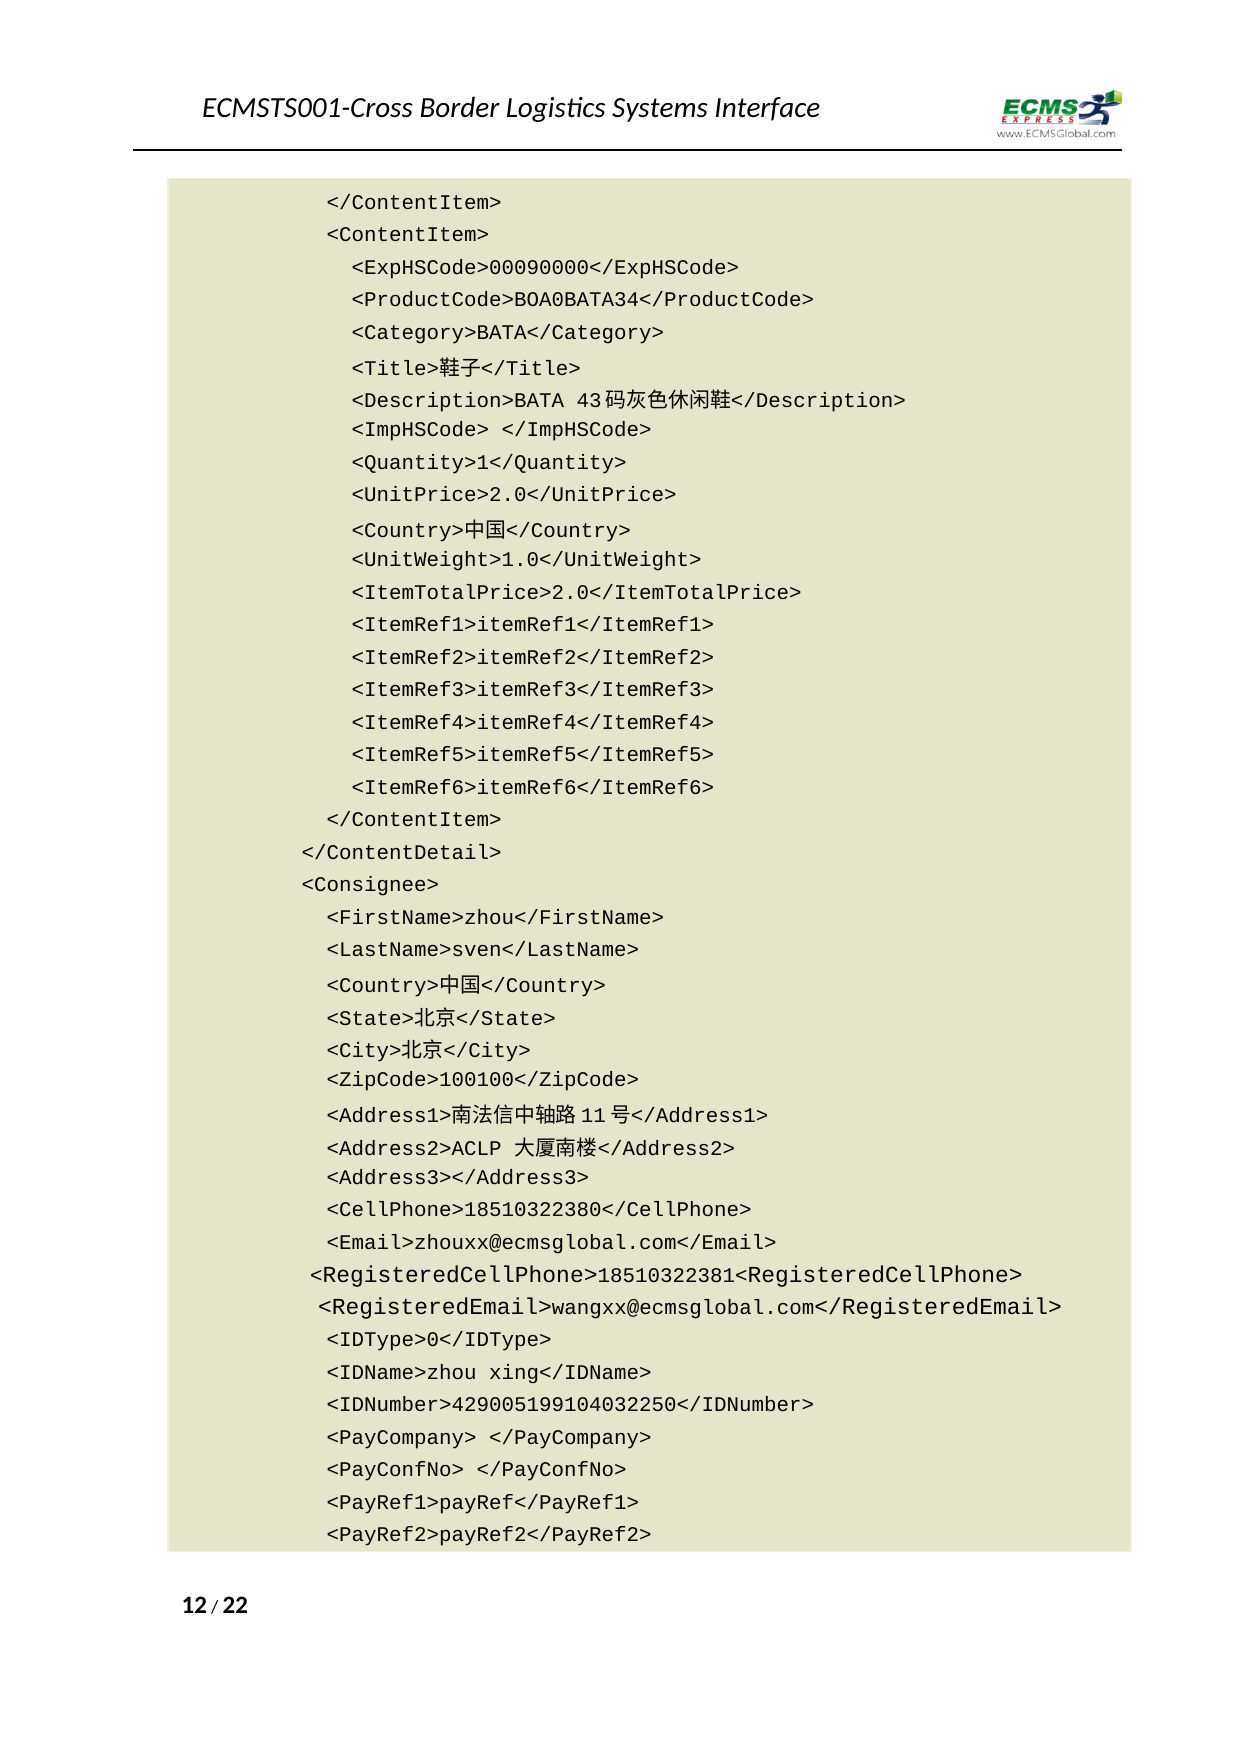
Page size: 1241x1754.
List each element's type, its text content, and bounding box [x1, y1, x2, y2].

text <ItemRef1>itemRef1</ItemRef1> [169, 600, 1130, 633]
text <FirstName>zhou</FirstName> [169, 893, 1130, 925]
text <Description>BATA 43码灰色休闲鞋</Description> [169, 373, 1130, 405]
text <State>北京</State> [169, 990, 1130, 1023]
text <ItemRef4>itemRef4</ItemRef4> [169, 698, 1130, 730]
text <Category>BATA</Category> [169, 308, 1130, 340]
text <ItemRef6>itemRef6</ItemRef6> [169, 763, 1130, 795]
text <City>北京</City> [169, 1023, 1130, 1055]
text <CellPhone>18510322380</CellPhone> [169, 1185, 1130, 1218]
text <PayConfNo> </PayConfNo> [169, 1445, 1130, 1478]
text <Title>鞋子</Title> [169, 340, 1130, 373]
text <PayRef1>payRef</PayRef1> [169, 1478, 1130, 1510]
text <IDNumber>429005199104032250</IDNumber> [169, 1380, 1130, 1413]
text <Address2>ACLP 大厦南楼</Address2> [169, 1120, 1130, 1153]
text </ContentDetail> [169, 828, 1130, 860]
text <RegisteredCellPhone>18510322381<RegisteredCellPhone> [169, 1250, 1130, 1283]
text <IDName>zhou xing</IDName> [169, 1348, 1130, 1380]
text <UnitWeight>1.0</UnitWeight> [169, 535, 1130, 568]
text <ExpHSCode>00090000</ExpHSCode> [169, 243, 1130, 275]
picture [989, 90, 1123, 146]
text <Email>zhouxx@ecmsglobal.com</Email> [169, 1218, 1130, 1250]
text </ContentItem> [169, 795, 1130, 828]
text <Address1>南法信中轴路11号</Address1> [169, 1088, 1130, 1120]
text <ItemTotalPrice>2.0</ItemTotalPrice> [169, 568, 1130, 600]
text <Country>中国</Country> [169, 958, 1130, 990]
text <ContentItem> [169, 210, 1130, 243]
text <PayCompany> </PayCompany> [169, 1413, 1130, 1445]
text <UnitPrice>2.0</UnitPrice> [169, 470, 1130, 503]
text <ItemRef3>itemRef3</ItemRef3> [169, 665, 1130, 698]
text <RegisteredEmail>wangxx@ecmsglobal.com</RegisteredEmail> [169, 1283, 1130, 1315]
text <Country>中国</Country> [169, 503, 1130, 535]
text <ImpHSCode> </ImpHSCode> [169, 405, 1130, 438]
text </ContentItem> [169, 179, 1130, 210]
text <Address3></Address3> [169, 1153, 1130, 1185]
text <Quantity>1</Quantity> [169, 438, 1130, 470]
text <ItemRef5>itemRef5</ItemRef5> [169, 730, 1130, 763]
text <ItemRef2>itemRef2</ItemRef2> [169, 633, 1130, 665]
text <Consignee> [169, 860, 1130, 893]
text <ZipCode>100100</ZipCode> [169, 1055, 1130, 1088]
text <IDType>0</IDType> [169, 1315, 1130, 1348]
text <PayRef2>payRef2</PayRef2> [169, 1510, 1130, 1551]
text <ProductCode>BOA0BATA34</ProductCode> [169, 275, 1130, 308]
text <LastName>sven</LastName> [169, 925, 1130, 958]
